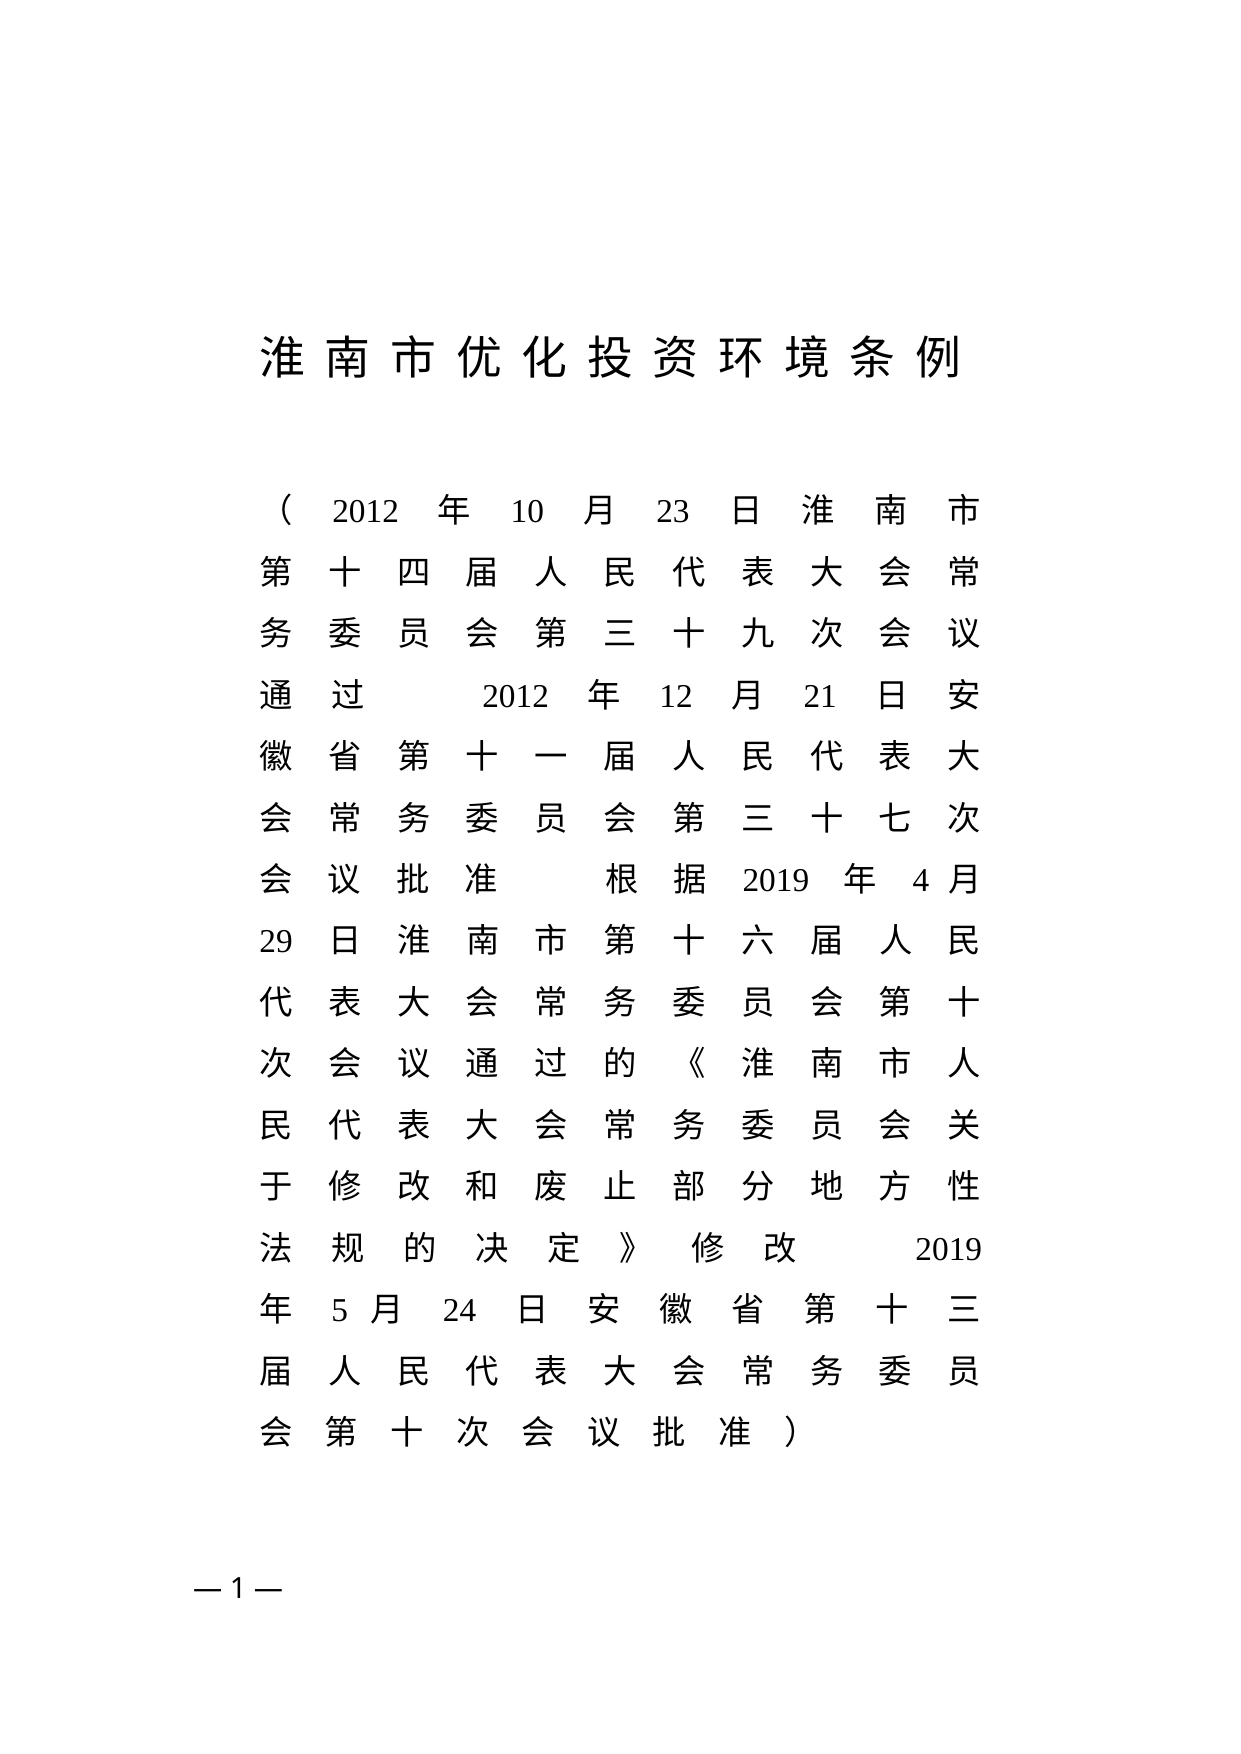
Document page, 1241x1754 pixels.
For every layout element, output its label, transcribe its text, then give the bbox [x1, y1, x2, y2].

text （2012年10月23日淮南市第十四届人民代表大会常务委员会第三十九次会议通过 2012年12月21日安徽省第十一届人民代表大会常务委员会第三十七次会议批准 根据2019年4月29日淮南市第十六届人民代表大会常务委员会第十次会议通过的《淮南市人民代表大会常务委员会关于修改和废止部分地方性法规的决定》修改 2019年5月24日安徽省第十三届人民代表大会常务委员会第十次会议批准） [227, 477, 1014, 1461]
text 淮南市优化投资环境条例 [161, 293, 1079, 416]
